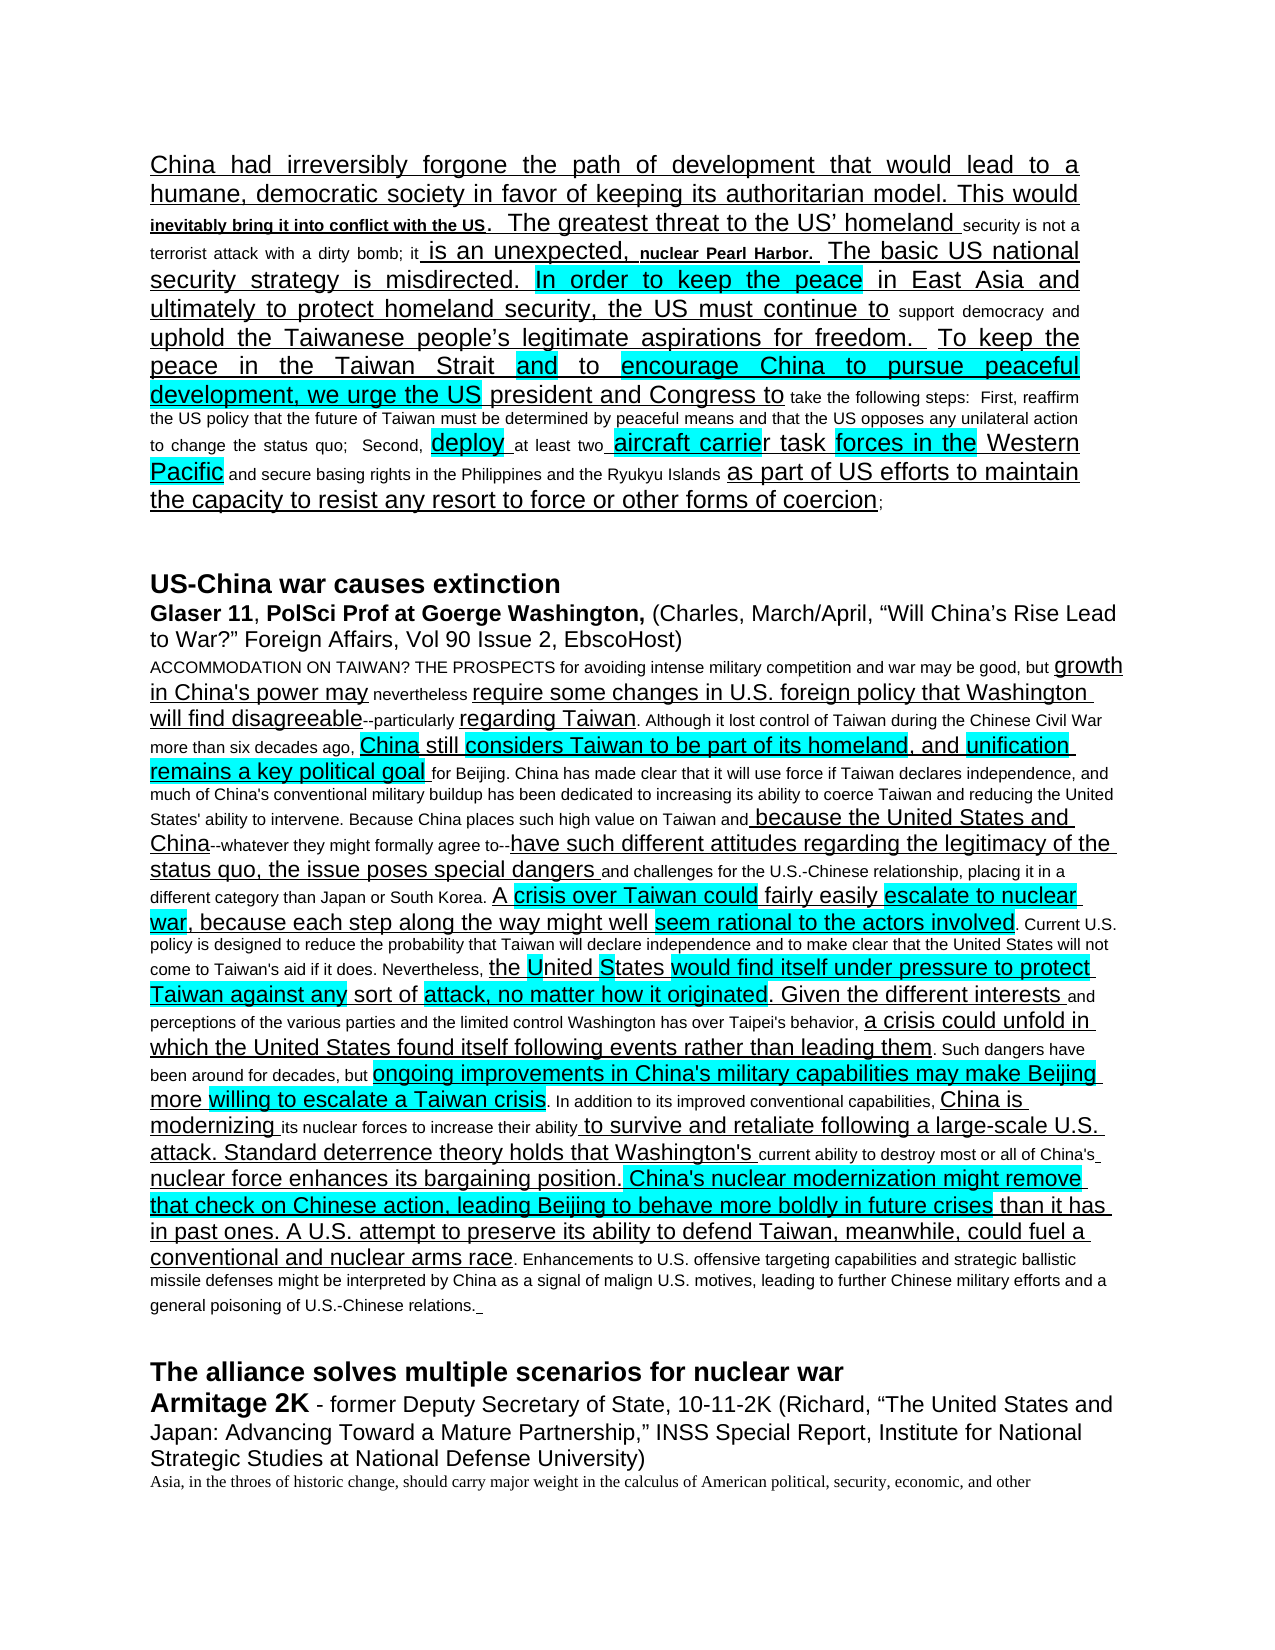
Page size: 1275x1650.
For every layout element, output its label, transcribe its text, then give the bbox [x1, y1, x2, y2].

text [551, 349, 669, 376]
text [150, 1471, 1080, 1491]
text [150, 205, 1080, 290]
text ACCOMMODATION ON TAIWAN? THE PROSPECTS for avoiding intense military competition and war may be good, but growth in China's power may nevertheless require some changes in U.S. foreign policy that Washington will find disagreeable--particularly regarding Taiwan. Although it lost control of Taiwan during the Chinese Civil War more than six decades ago, China still considers Taiwan to be part of its homeland, and unification remains a key political goal for Beijing. China has made clear that it will use force if Taiwan declares independence, and much of China's conventional military buildup has been dedicated to increasing its ability to coerce Taiwan and reducing the United States' ability to intervene. Because China places such high value on Taiwan and because the United States and China--whatever they might formally agree to--have such different attitudes regarding the legitimacy of the status quo, the issue poses special dangers and challenges for the U.S.-Chinese relationship, placing it in a different category than Japan or South Korea. A crisis over Taiwan could fairly easily escalate to nuclear war, because each step along the way might well seem rational to the actors involved. Current U.S. policy is designed to reduce the probability that Taiwan will declare independence and to make clear that the United States will not come to Taiwan's aid if it does. Nevertheless, the United States would find itself under pressure to protect Taiwan against any sort of attack, no matter how it originated. Given the different interests and perceptions of the various parties and the limited control Washington has over Taipei's behavior, a crisis could unfold in which the United States found itself following events rather than leading them. Such dangers have been around for decades, but ongoing improvements in China's military capabilities may make Beijing more willing to escalate a Taiwan crisis. In addition to its improved conventional capabilities, China is modernizing its nuclear forces to increase their ability to survive and retaliate following a large-scale U.S. attack. Standard deterrence theory holds that Washington's current ability to destroy most or all of China's nuclear force enhances its bargaining position. China's nuclear modernization might remove that check on Chinese action, leading Beijing to behave more boldly in future crises than it has in past ones. A U.S. attempt to preserve its ability to defend Taiwan, meanwhile, could fuel a conventional and nuclear arms race. Enhancements to U.S. offensive targeting capabilities and strategic ballistic missile defenses might be interpreted by China as a signal of malign U.S. motives, leading to further Chinese military efforts and a general poisoning of U.S.-Chinese relations. [150, 652, 1125, 1316]
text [150, 378, 1080, 514]
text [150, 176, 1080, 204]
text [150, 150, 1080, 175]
text Armitage 2K - former Deputy Secretary of State, 10-11-2K (Richard, “The United States and Japan: Advancing Toward a Mature Partnership,” INSS Special Report, Institute for National Strategic Studies at National Defense University) [150, 1387, 1125, 1471]
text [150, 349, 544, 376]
text Glaser 11, PolSci Prof at Goerge Washington, (Charles, March/April, “Will China’s Rise Lead to War?” Foreign Affairs, Vol 90 Issue 2, EbscoHost) [150, 600, 1125, 652]
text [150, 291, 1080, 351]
subtitle US-China war causes extinction [150, 568, 1125, 600]
subtitle The alliance solves multiple scenarios for nuclear war [150, 1356, 1125, 1387]
